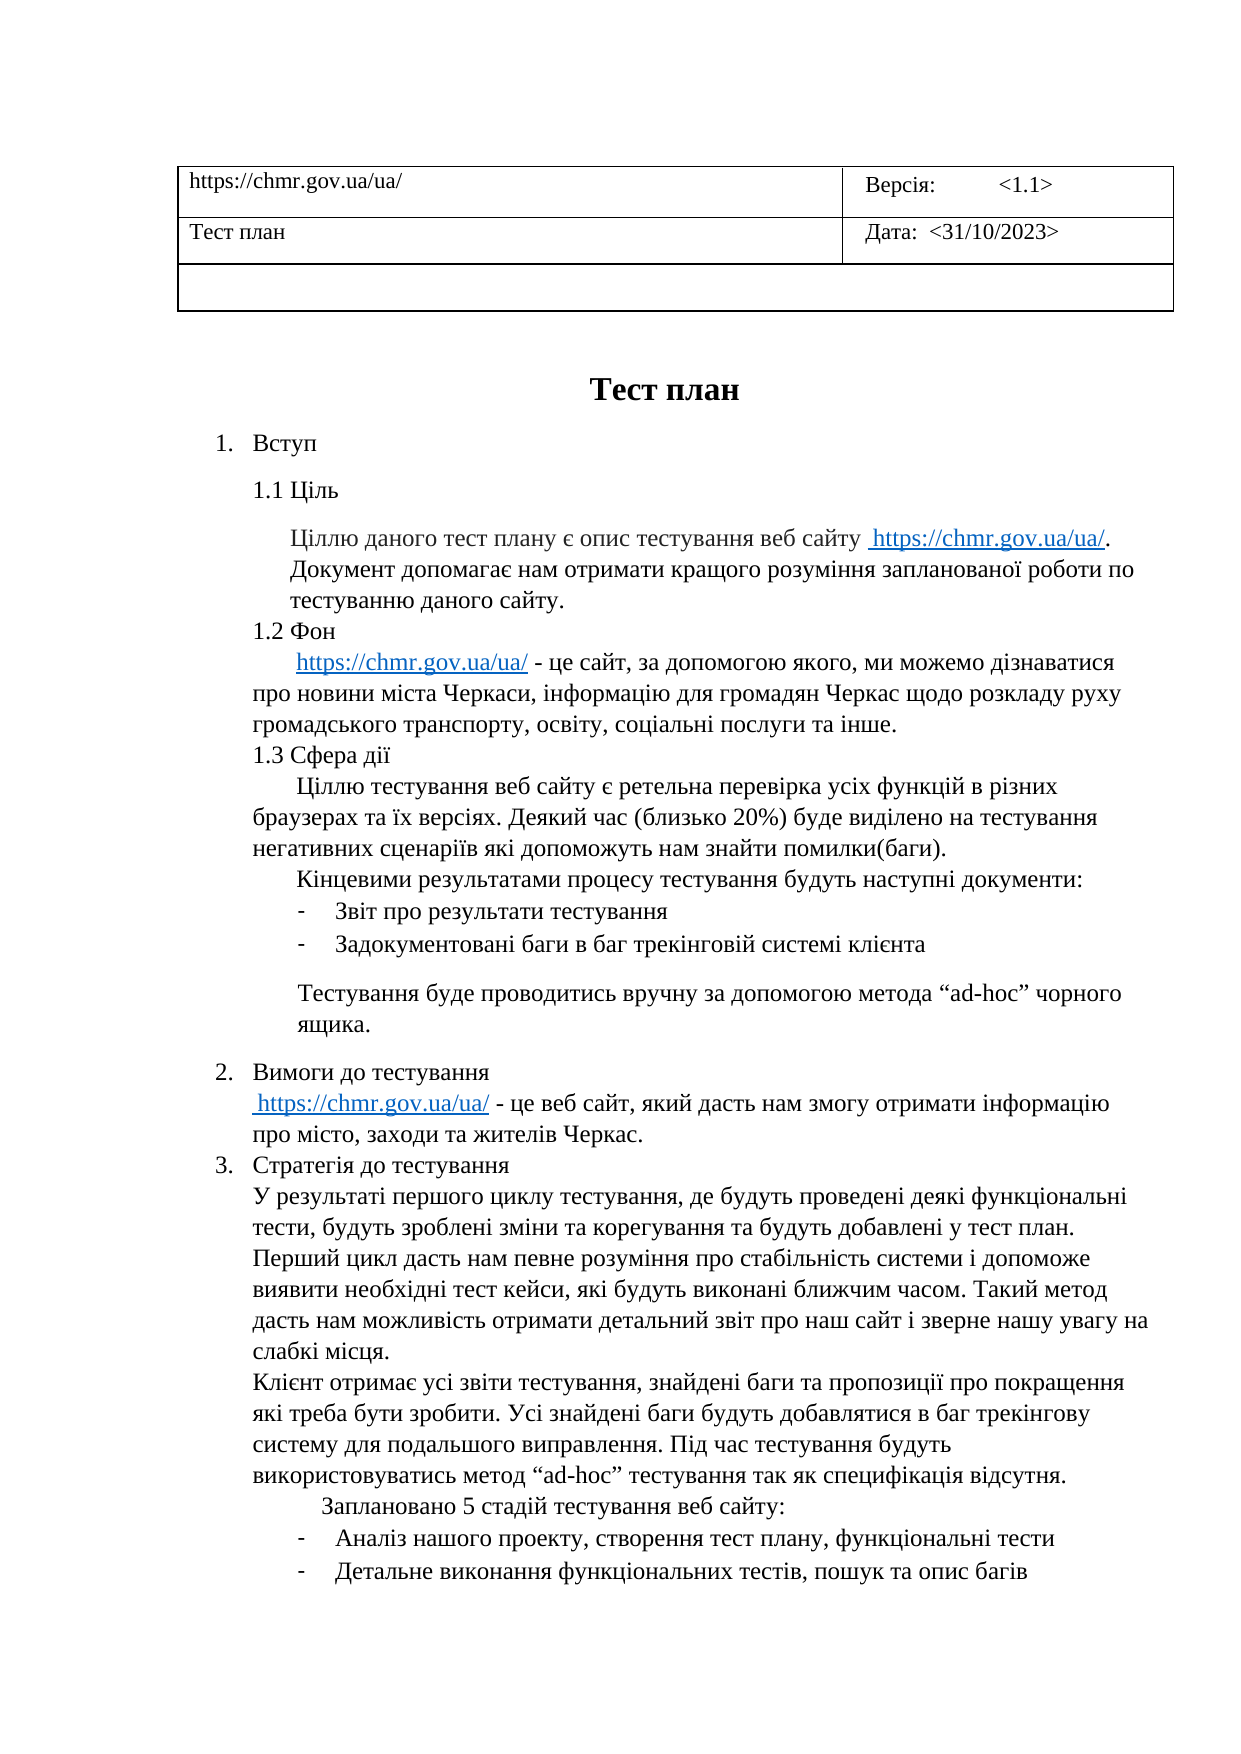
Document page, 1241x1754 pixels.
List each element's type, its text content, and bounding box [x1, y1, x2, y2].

list Клієнт отримає усі звіти тестування, знайдені баги та пропозиції про покращення які треба бути зробити. Усі знайдені баги будуть добавлятися в баг трекінгову систему для подальшого виправлення. Під час тестування будуть використовуватись метод “ad-hoc” тестування так як специфікація відсутня. [252, 1367, 1152, 1489]
table_cell Тест план [179, 218, 842, 263]
text Тестування буде проводитись вручну за допомогою метода “ad-hoc” чорного ящика. [297, 978, 1152, 1038]
list https://chmr.gov.ua/ua/ - це веб сайт, який дасть нам змогу отримати інформацію про місто, заходи та жителів Черкас. [252, 1088, 1152, 1148]
list Звіт про результати тестування [297, 896, 1152, 926]
list https://chmr.gov.ua/ua/ - це сайт, за допомогою якого, ми можемо дізнаватися про новини міста Черкаси, інформацію для громадян Черкас щодо розкладу руху громадського транспорту, освіту, соціальні послуги та інше. [252, 647, 1152, 738]
list Кінцевими результатами процесу тестування будуть наступні документи: [252, 864, 1152, 893]
list 1.3 Сфера дії [252, 740, 1152, 769]
text 1.1 Ціль [252, 475, 1152, 504]
list Вимоги до тестування [215, 1057, 1152, 1086]
list Стратегія до тестування [215, 1150, 1152, 1179]
table_cell [179, 265, 1173, 310]
table_header Версія: <1.1> [843, 167, 1173, 217]
table_header https://chmr.gov.ua/ua/ [179, 167, 842, 217]
list 1.2 Фон [252, 616, 1152, 645]
list Задокументовані баги в баг трекінговій системі клієнта [297, 928, 1152, 959]
list У результаті першого циклу тестування, де будуть проведені деякі функціональні тести, будуть зроблені зміни та корегування та будуть добавлені у тест план. Перший цикл дасть нам певне розуміння про стабільність системи і допоможе виявити необхідні тест кейси, які будуть виконані ближчим часом. Такий метод дасть нам можливість отримати детальний звіт про наш сайт і зверне нашу увагу на слабкі місця. [252, 1181, 1152, 1365]
text Тест план [177, 369, 1152, 408]
list Заплановано 5 стадій тестування веб сайту: [252, 1491, 1152, 1520]
list Ціллю даного тест плану є опис тестування веб сайту https://chmr.gov.ua/ua/. Документ допомагає нам отримати кращого розуміння запланованої роботи по тестуванню даного сайту. [290, 523, 1152, 614]
table_cell Дата: <31/10/2023> [843, 218, 1173, 263]
list Детальне виконання функціональних тестів, пошук та опис багів [297, 1555, 1152, 1586]
list Ціллю тестування веб сайту є ретельна перевірка усіх функцій в різних браузерах та їх версіях. Деякий час (близько 20%) буде виділено на тестування негативних сценаріїв які допоможуть нам знайти помилки(баги). [252, 771, 1152, 862]
list Аналіз нашого проекту, створення тест плану, функціональні тести [297, 1522, 1152, 1553]
list Вступ [215, 428, 1152, 456]
